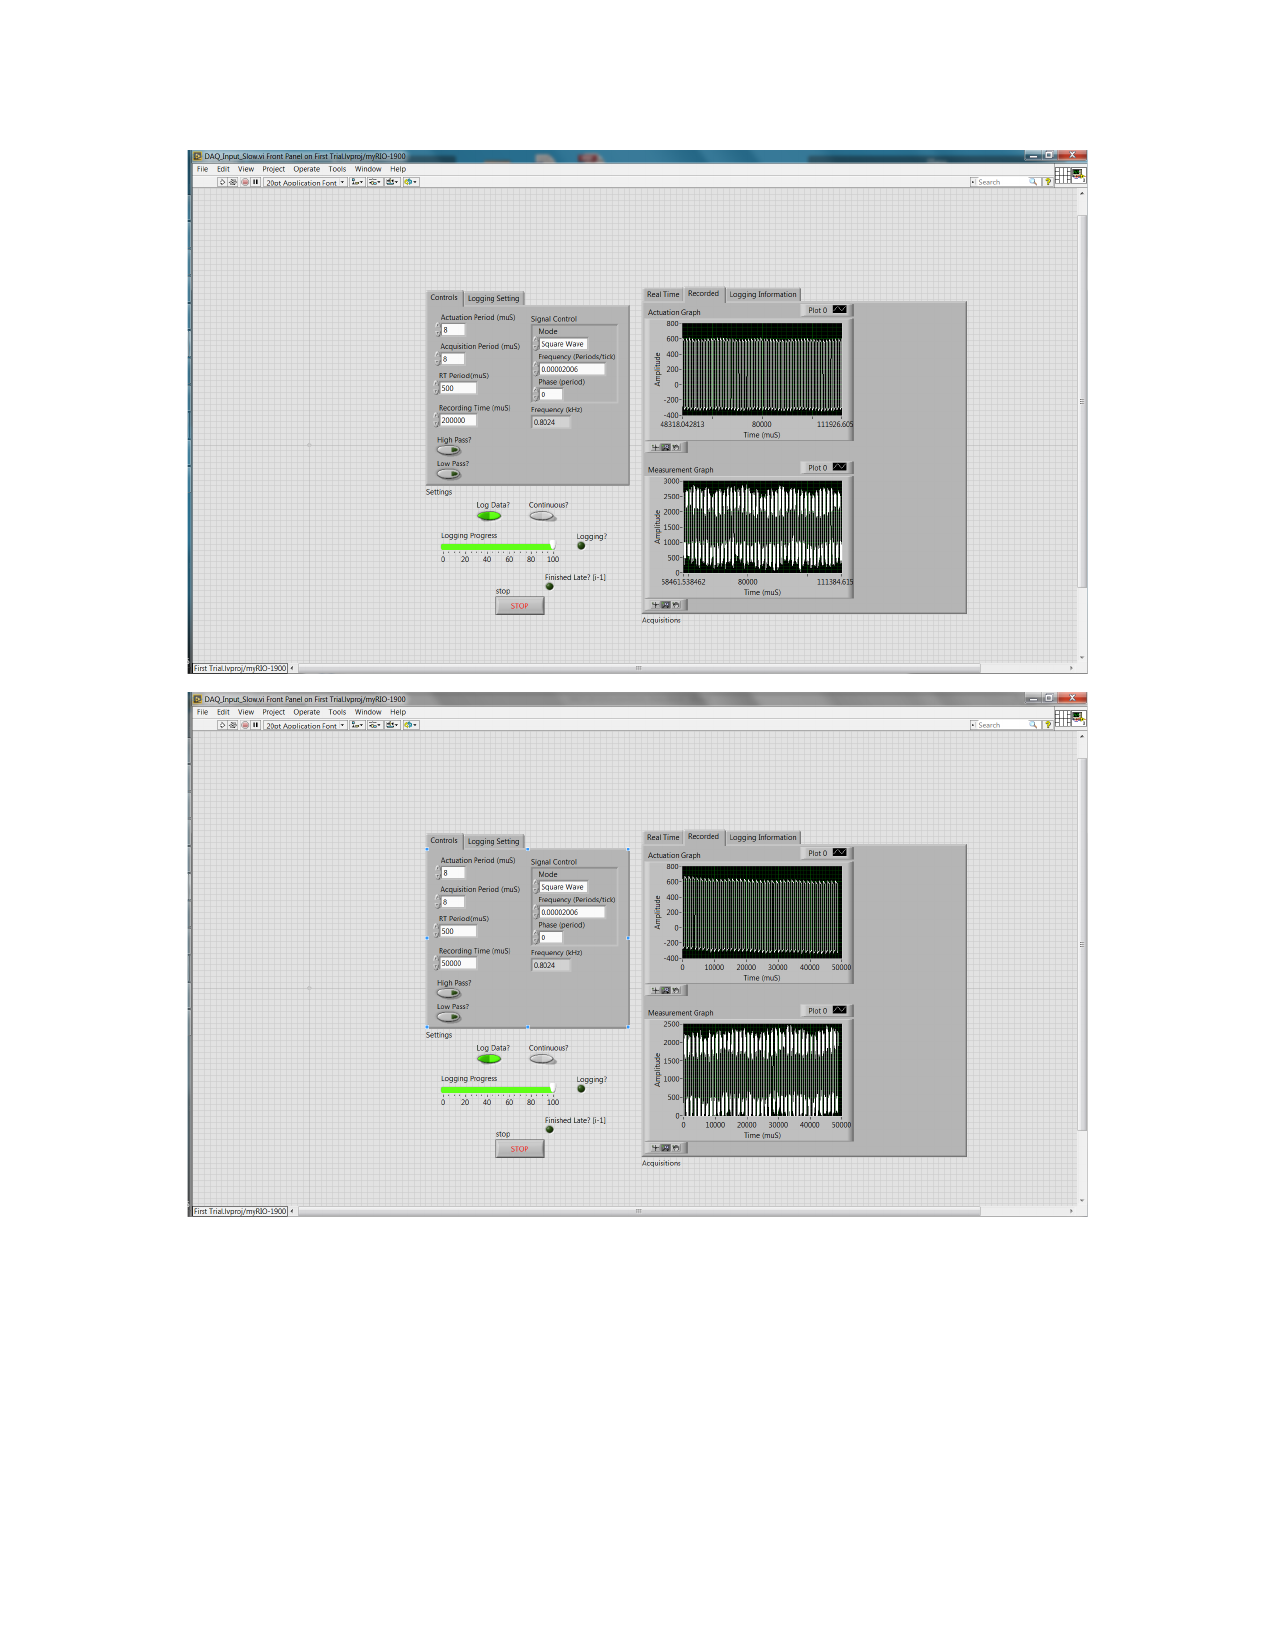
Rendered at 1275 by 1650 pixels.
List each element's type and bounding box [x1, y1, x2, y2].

picture [187, 692, 1088, 1217]
picture [187, 150, 1088, 674]
